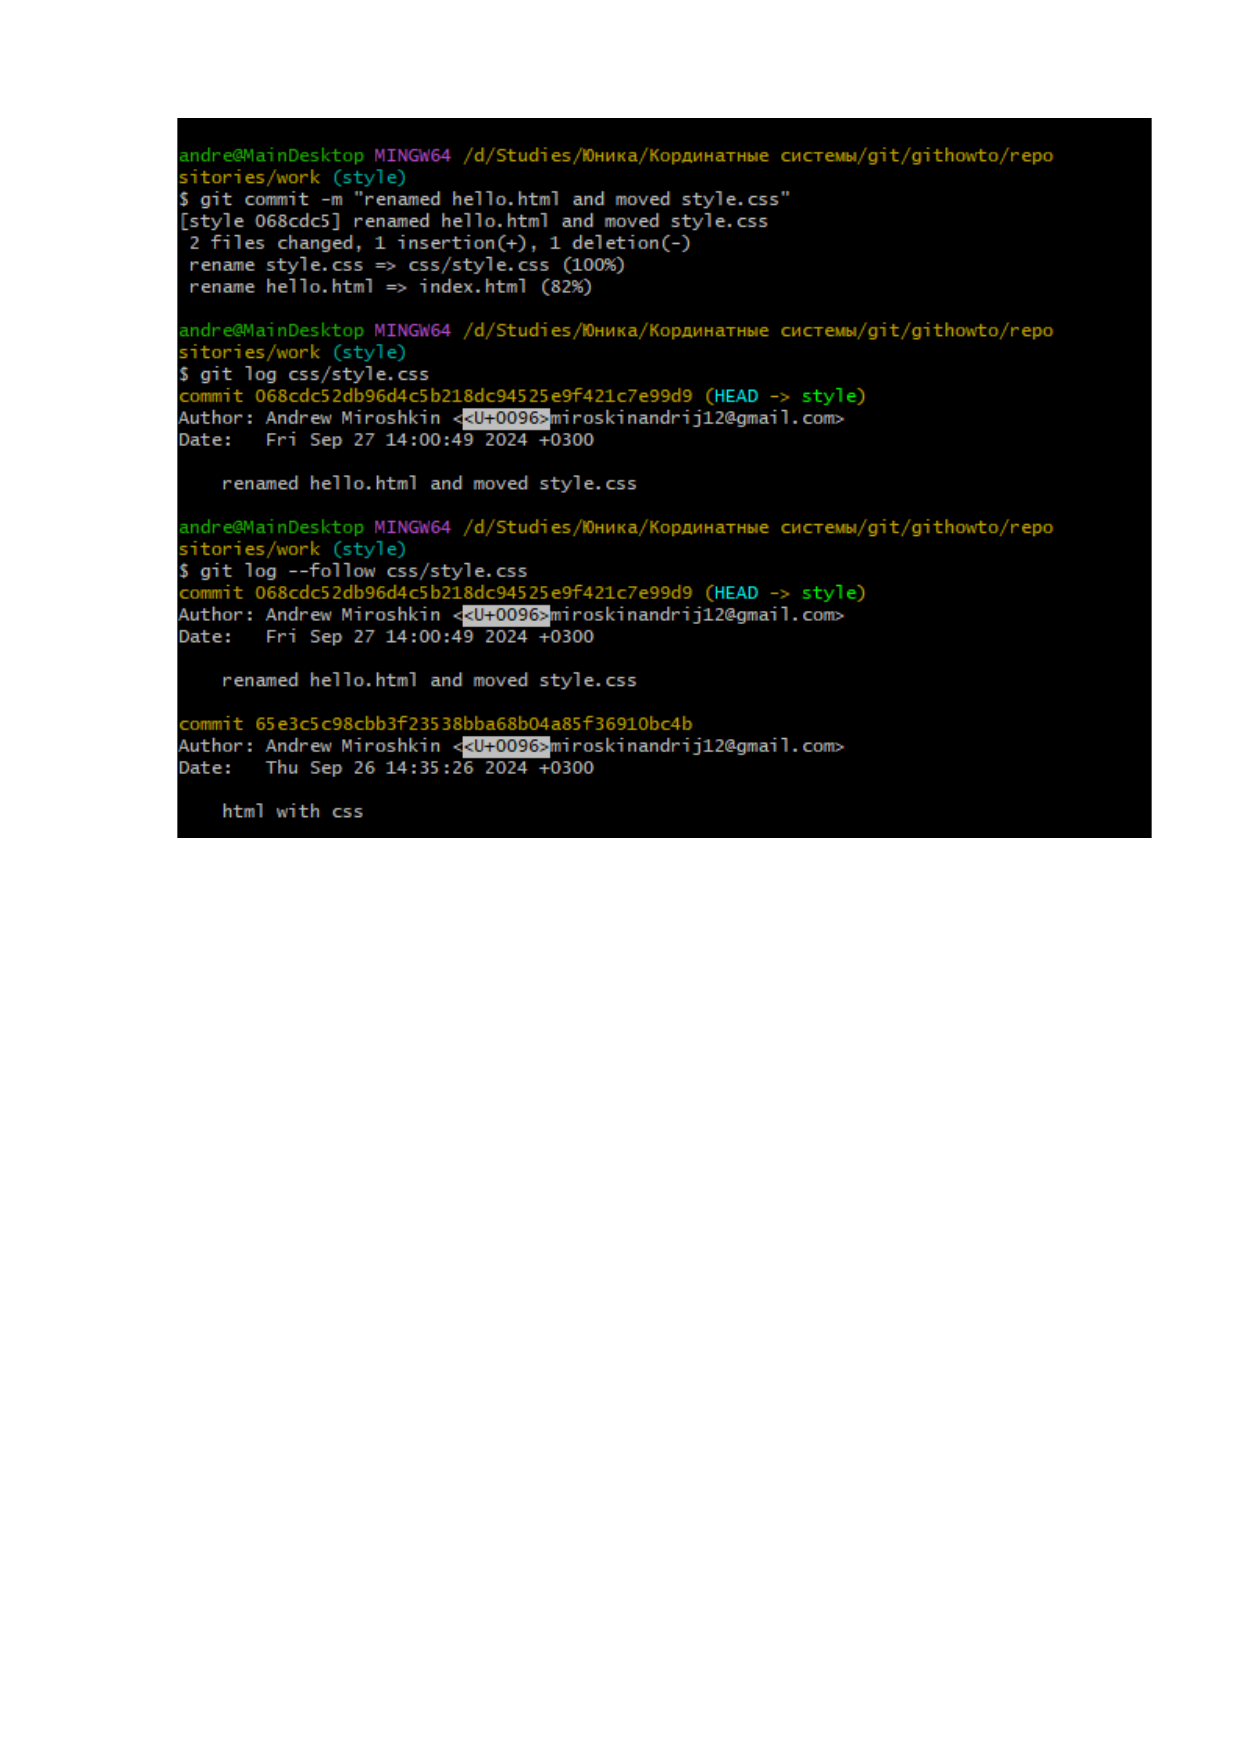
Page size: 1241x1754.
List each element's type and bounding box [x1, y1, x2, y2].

picture [177, 118, 1152, 838]
